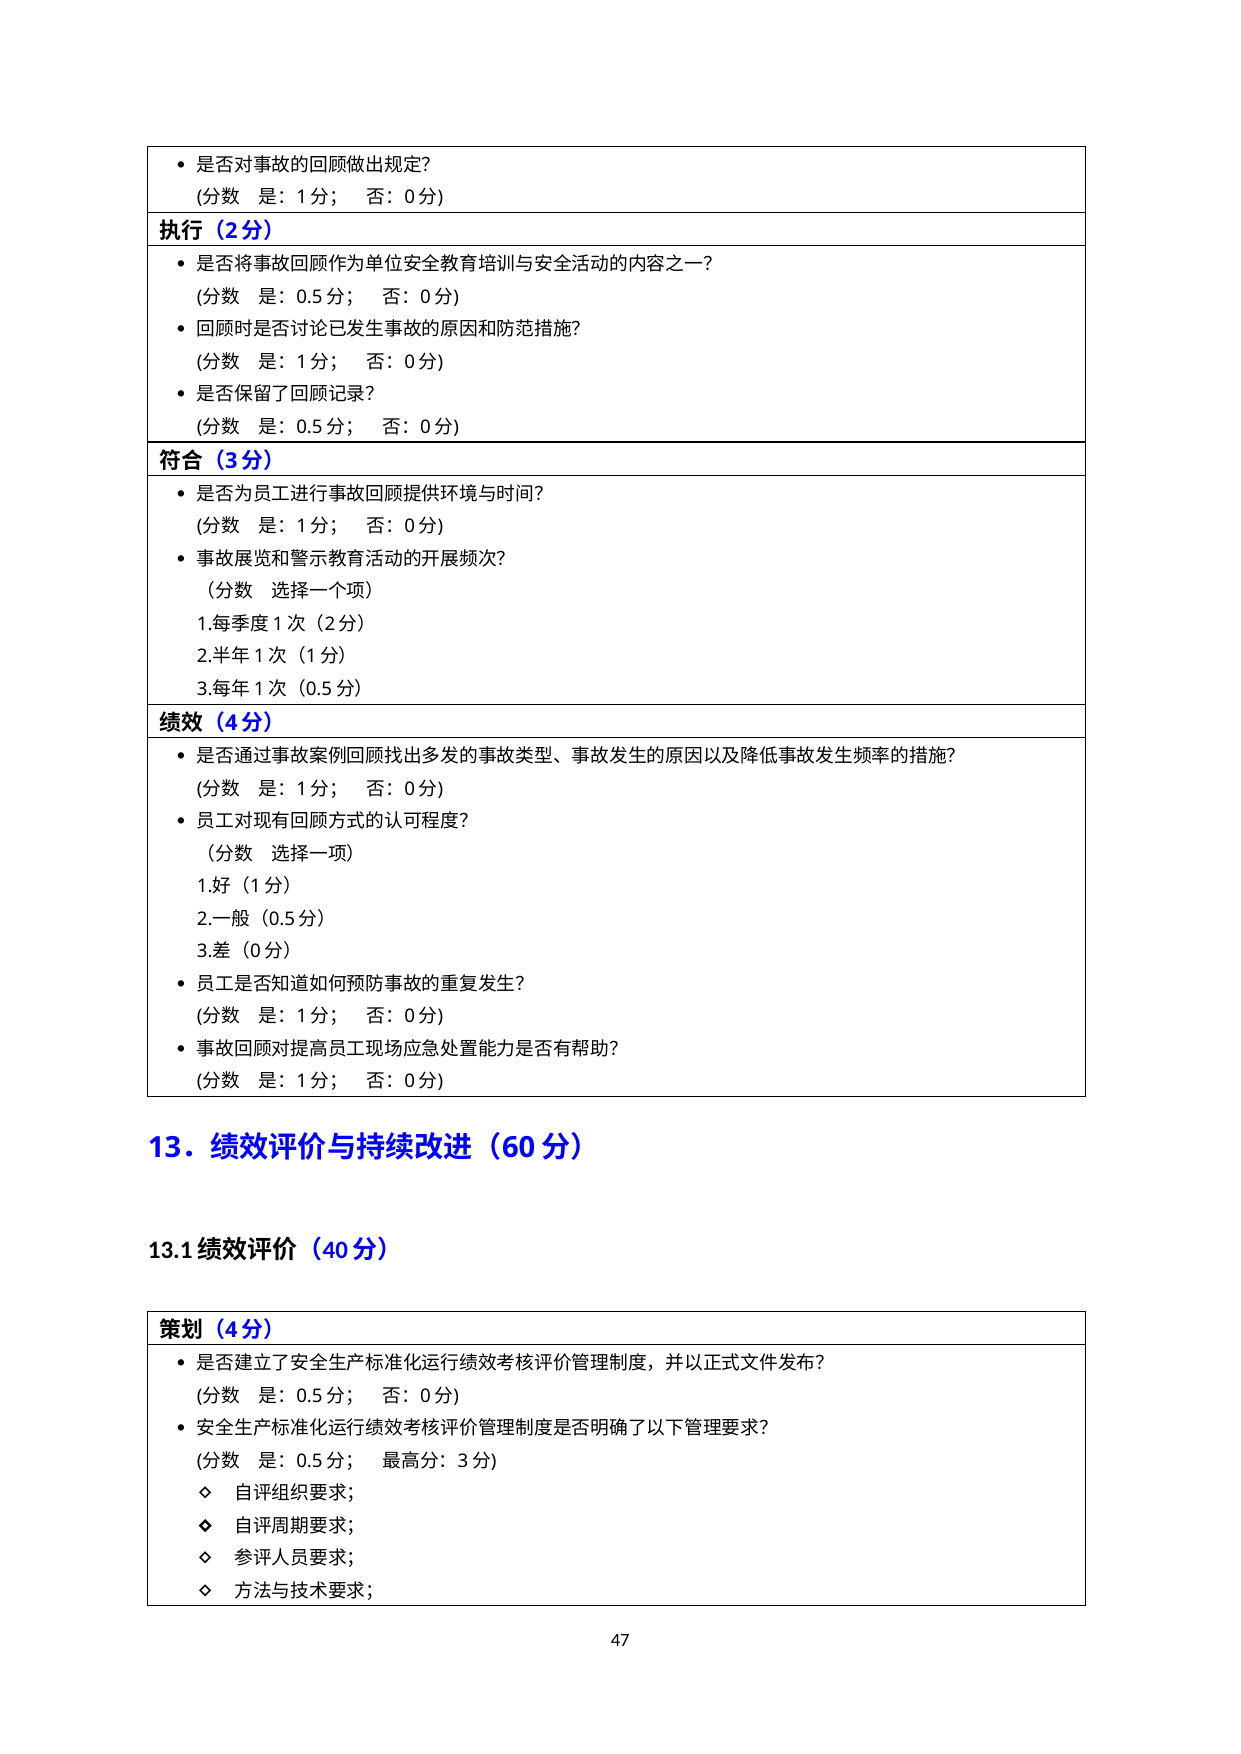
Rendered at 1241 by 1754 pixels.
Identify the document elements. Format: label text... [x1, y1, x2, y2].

table_cell 是否对事故的回顾做出规定？ (分数 是：1分； 否：0分) [148, 147, 1085, 212]
table_cell 执行（2分） [148, 213, 1085, 245]
text 13.1绩效评价（40分） [148, 1215, 1092, 1280]
table_cell 符合（3分） [148, 443, 1085, 475]
table_cell 是否为员工进行事故回顾提供环境与时间？ (分数 是：1分； 否：0分) 事故展览和警示教育活动的开展频次？ （分数 选择一个项） 1.每季度1次（2分） 2.半年1次（1分） 3.每年1次（0.5分） [148, 476, 1085, 703]
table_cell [148, 1345, 1085, 1605]
table_cell 绩效（4分） [148, 705, 1085, 737]
subtitle 13．绩效评价与持续改进（60分） [148, 1113, 1092, 1178]
table_cell 是否通过事故案例回顾找出多发的事故类型、事故发生的原因以及降低事故发生频率的措施？ (分数 是：1分； 否：0分) 员工对现有回顾方式的认可程度？ （分数 选择一项） 1.好（1分） 2.一般（0.5分） 3.差（0分） 员工是否知道如何预防事故的重复发生？ (分数 是：1分； 否：0分) 事故回顾对提高员工现场应急处置能力是否有帮助？ (分数 是：1分； 否：0分) [148, 738, 1085, 1096]
table_header 策划（4分） [148, 1312, 1085, 1344]
table_cell 是否将事故回顾作为单位安全教育培训与安全活动的内容之一？ (分数 是：0.5分； 否：0分) 回顾时是否讨论已发生事故的原因和防范措施？ (分数 是：1分； 否：0分) 是否保留了回顾记录？ (分数 是：0.5分； 否：0分) [148, 246, 1085, 441]
